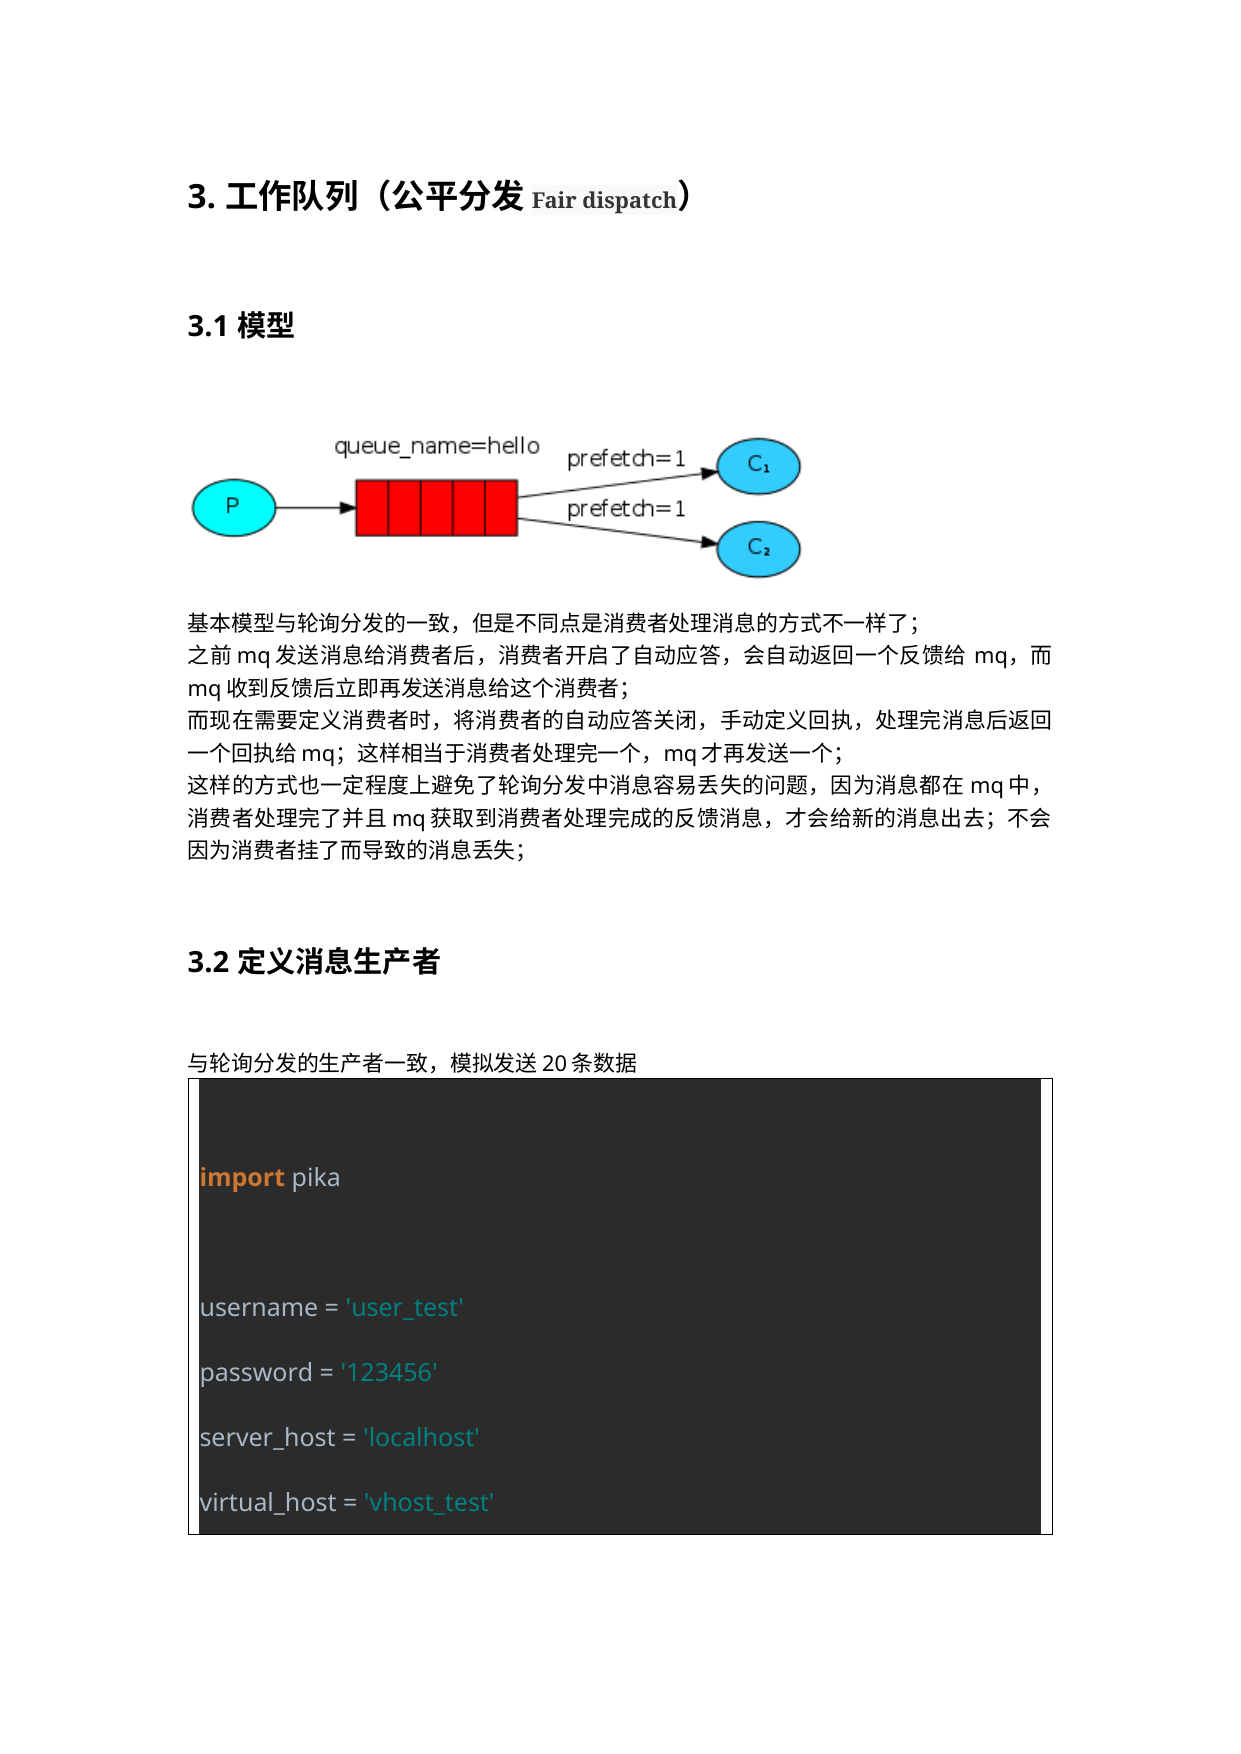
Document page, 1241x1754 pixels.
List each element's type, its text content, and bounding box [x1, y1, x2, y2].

subtitle 3.1 模型 [187, 291, 1053, 356]
subtitle 3.2 定义消息生产者 [187, 927, 1053, 992]
subtitle 工作队列（公平分发Fair dispatch） [187, 162, 1053, 227]
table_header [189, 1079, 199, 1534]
picture [187, 410, 807, 584]
text 这样的方式也一定程度上避免了轮询分发中消息容易丢失的问题，因为消息都在mq中，消费者处理完了并且mq获取到消费者处理完成的反馈消息，才会给新的消息出去；不会因为消费者挂了而导致的消息丢失； [187, 768, 1053, 865]
text 基本模型与轮询分发的一致，但是不同点是消费者处理消息的方式不一样了； [187, 605, 1053, 638]
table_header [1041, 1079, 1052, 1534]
text 与轮询分发的生产者一致，模拟发送20条数据 [187, 1046, 1053, 1078]
text 而现在需要定义消费者时，将消费者的自动应答关闭，手动定义回执，处理完消息后返回一个回执给mq；这样相当于消费者处理完一个，mq才再发送一个； [187, 703, 1053, 768]
text 之前mq发送消息给消费者后，消费者开启了自动应答，会自动返回一个反馈给mq，而mq收到反馈后立即再发送消息给这个消费者； [187, 638, 1053, 703]
